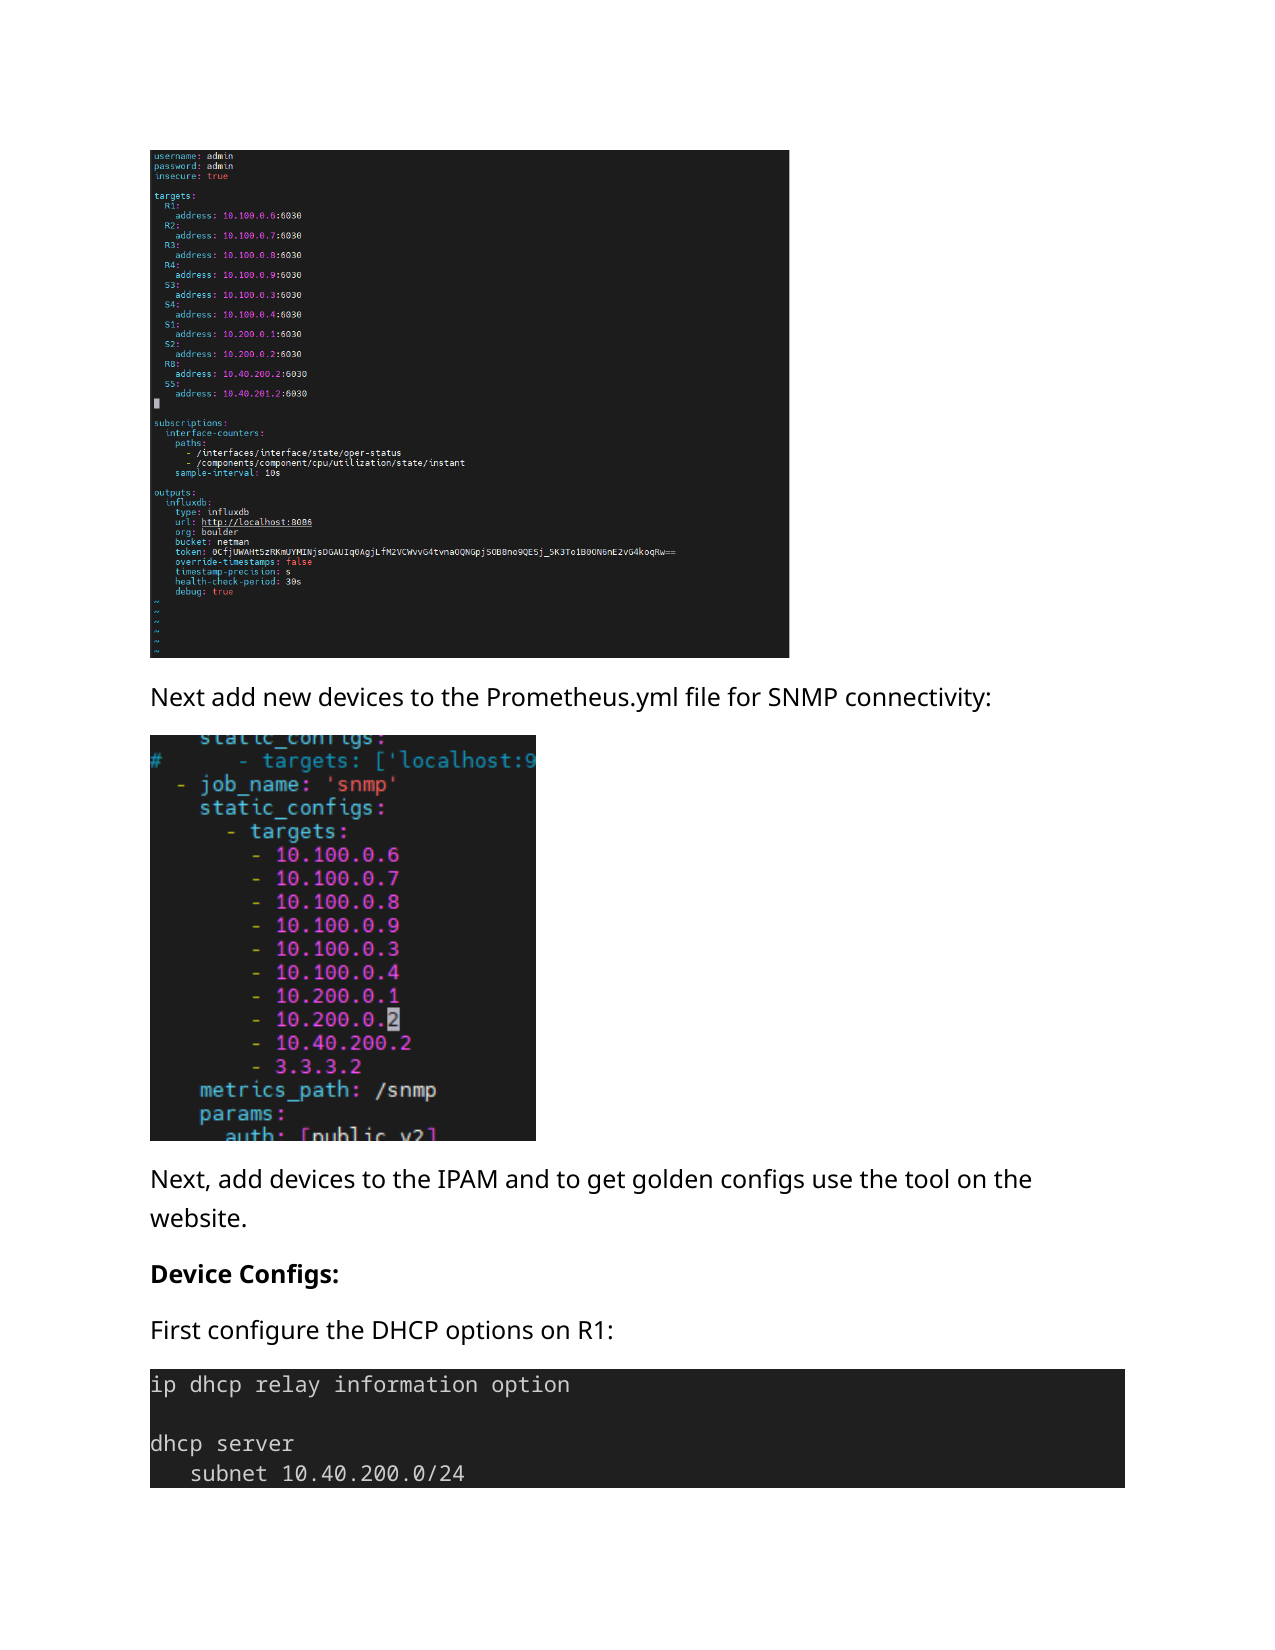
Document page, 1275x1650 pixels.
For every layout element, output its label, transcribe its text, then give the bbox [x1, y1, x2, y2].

text Next, add devices to the IPAM and to get golden configs use the tool on the website. [150, 1162, 1125, 1235]
text dhcp server [150, 1428, 1125, 1458]
text Next add new devices to the Prometheus.yml file for SNMP connectivity: [150, 679, 1125, 714]
text Device Configs: [150, 1257, 1125, 1291]
picture [150, 150, 790, 658]
picture [150, 735, 536, 1141]
text First configure the DHCP options on R1: [150, 1313, 1125, 1347]
text subnet 10.40.200.0/24 [150, 1458, 1125, 1488]
text ip dhcp relay information option [150, 1369, 1125, 1398]
